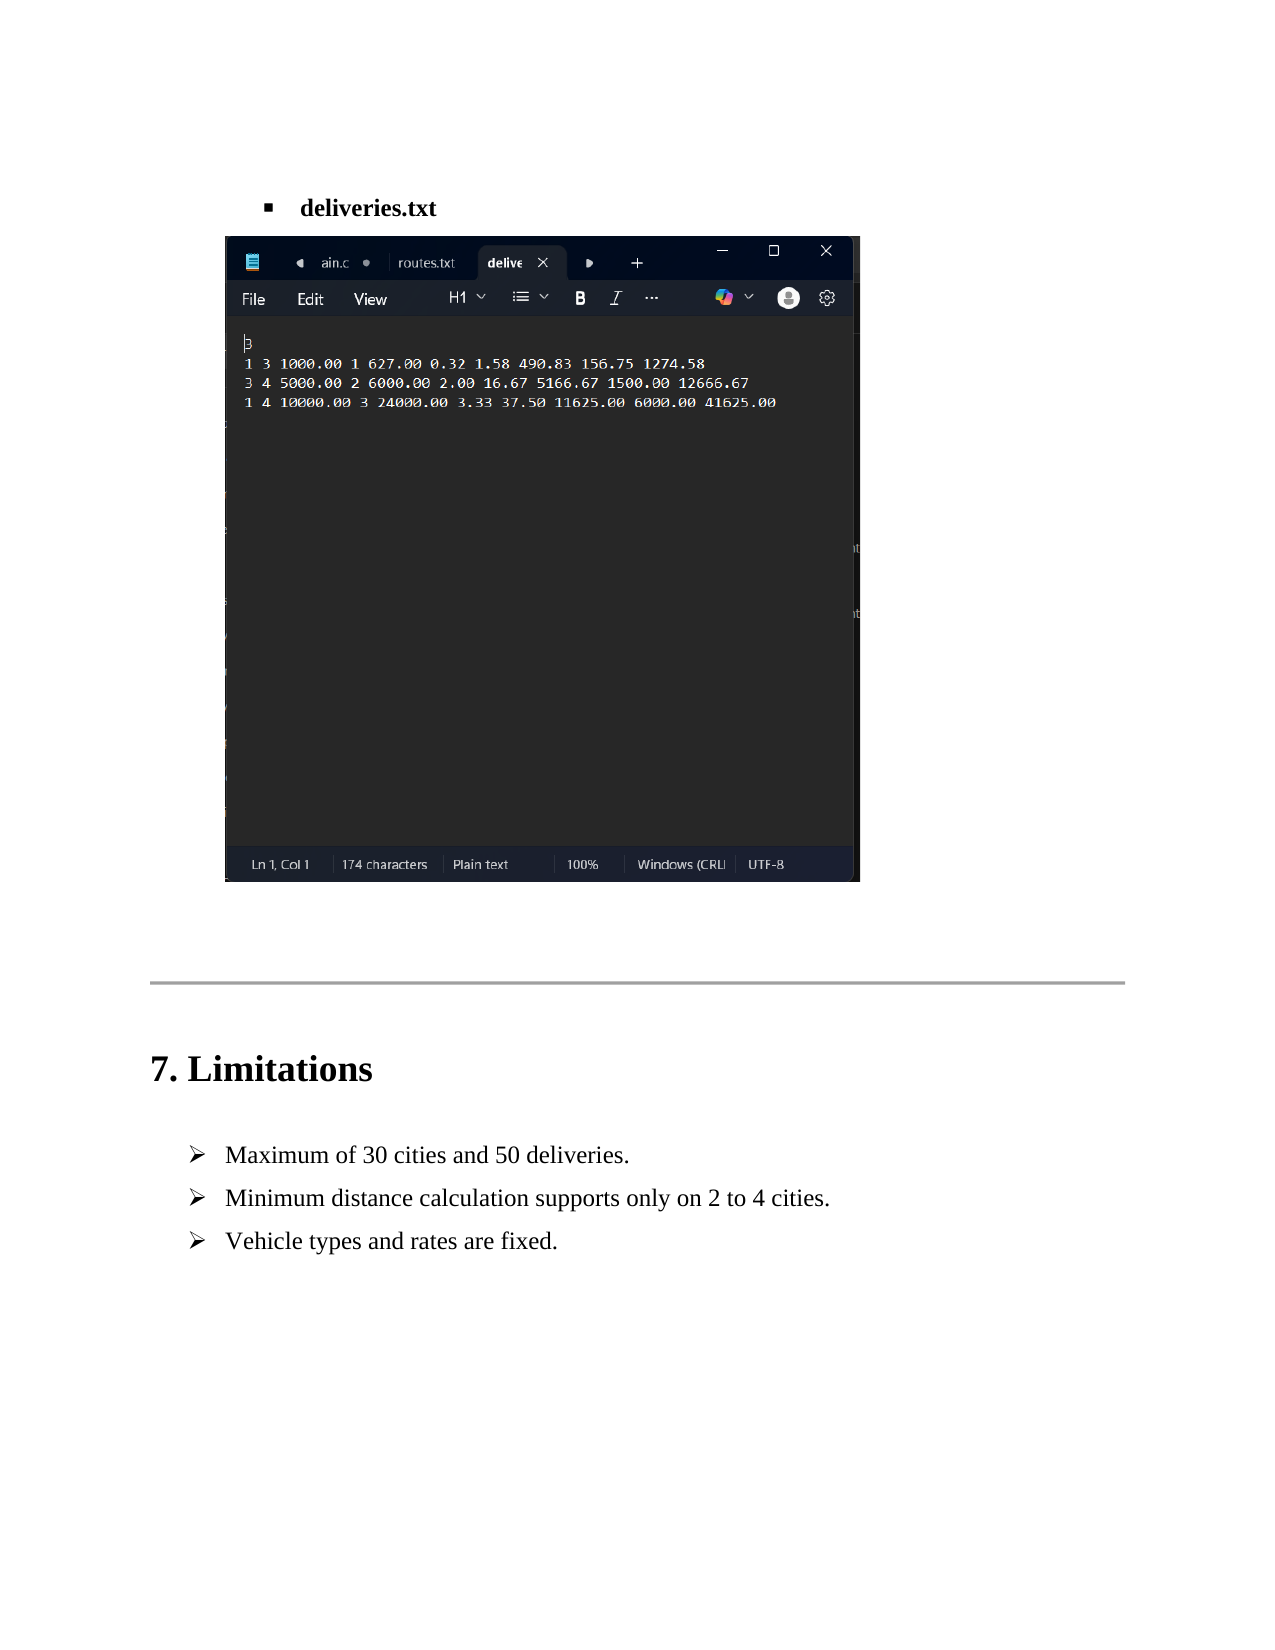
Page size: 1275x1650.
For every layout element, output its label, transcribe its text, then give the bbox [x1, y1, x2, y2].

list deliveries.txt [262, 193, 1125, 222]
list Vehicle types and rates are fixed. [187, 1226, 1125, 1255]
list Maximum of 30 cities and 50 deliveries. [187, 1140, 1125, 1169]
picture [225, 236, 861, 882]
list Minimum distance calculation supports only on 2 to 4 cities. [187, 1183, 1125, 1212]
text 7. Limitations [150, 985, 1125, 1089]
